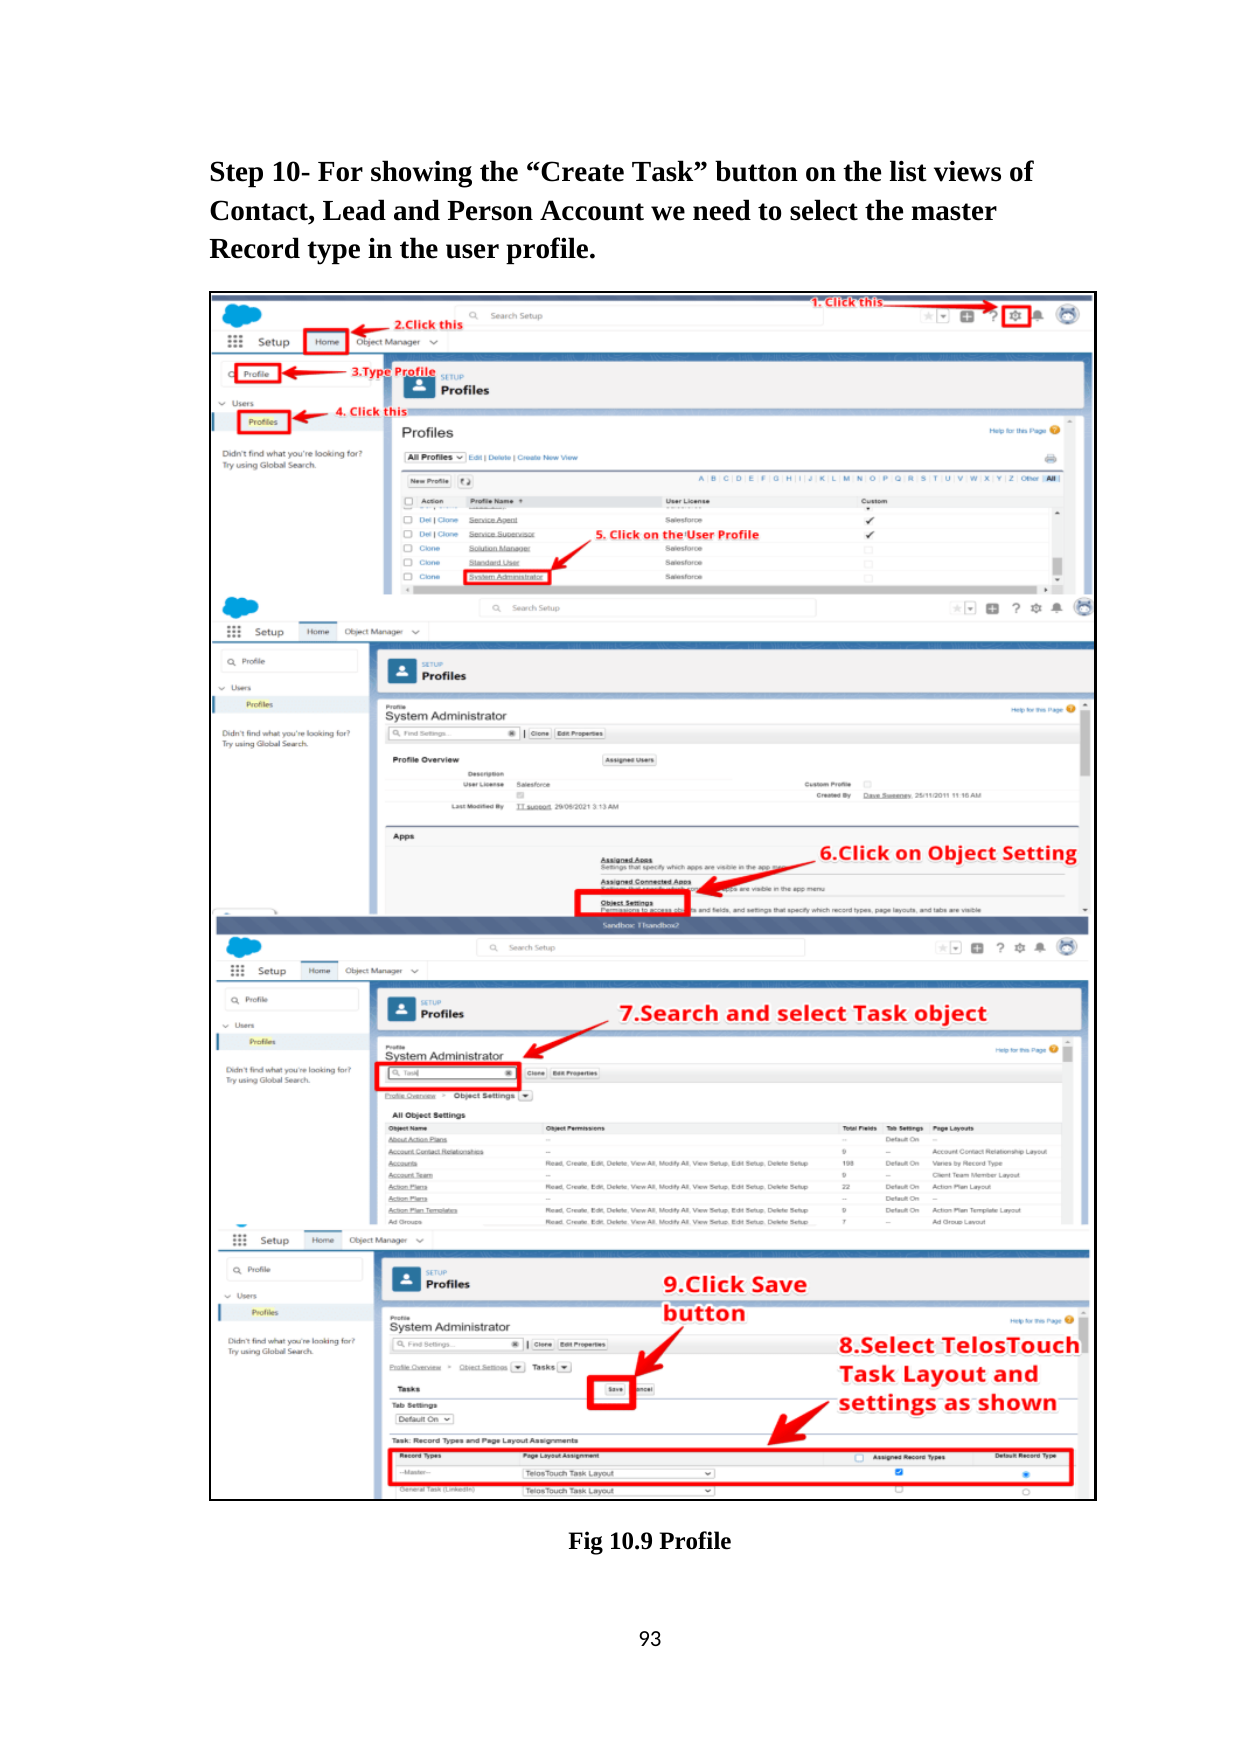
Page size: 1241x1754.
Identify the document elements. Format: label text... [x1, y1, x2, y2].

text Step 10- For showing the “Create Task” button on the list views of Contact, Lead and Person Account we need to select the master Record type in the user profile. [209, 154, 1090, 265]
picture [211, 293, 1094, 1499]
